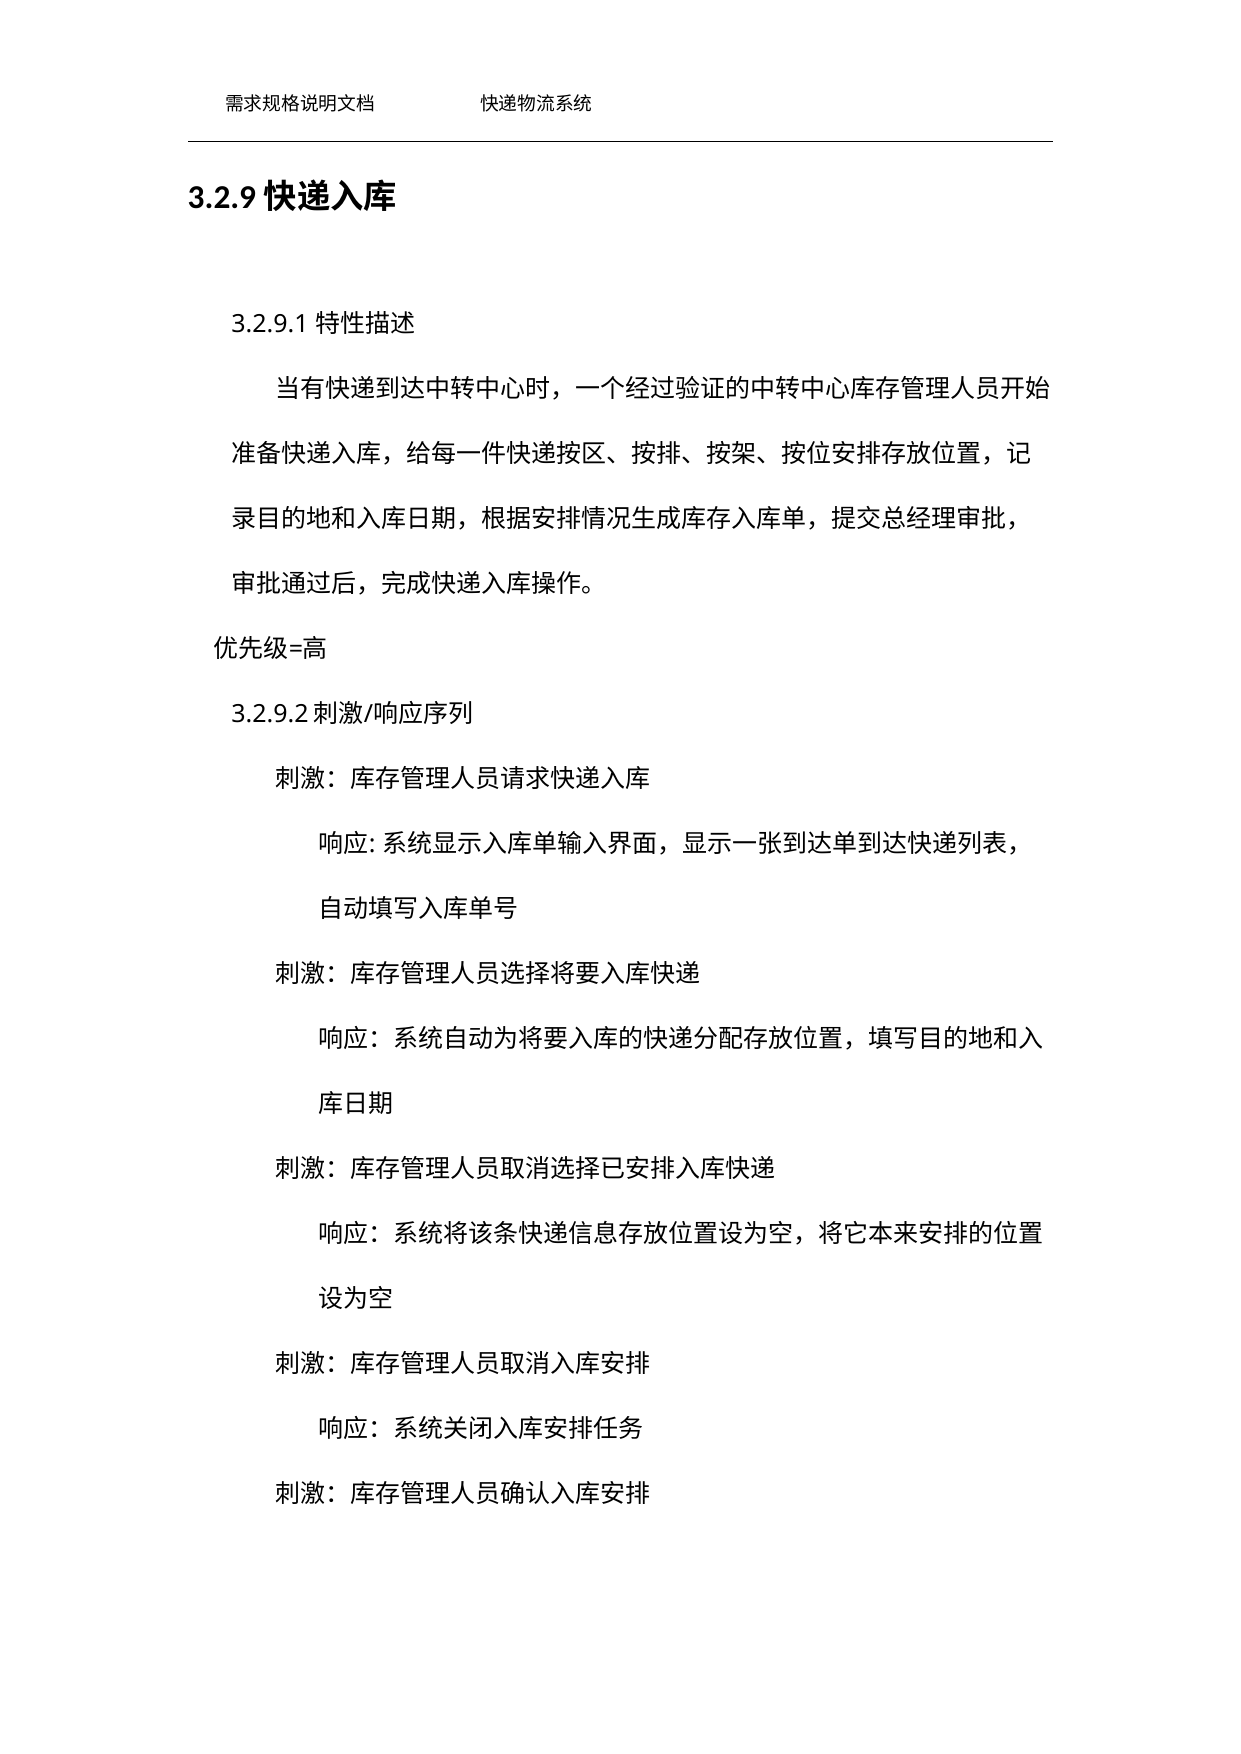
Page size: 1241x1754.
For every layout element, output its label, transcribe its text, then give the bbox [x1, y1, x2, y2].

text 3.2.9 快递入库 [187, 162, 1053, 227]
text 刺激：库存管理人员取消入库安排 [231, 1329, 1053, 1394]
text 刺激：库存管理人员确认入库安排 [231, 1459, 1053, 1524]
text 3.2.9.2刺激/响应序列 [187, 679, 1053, 744]
text 响应：系统自动为将要入库的快递分配存放位置，填写目的地和入库日期 [319, 1004, 1053, 1134]
text 刺激：库存管理人员请求快递入库 [231, 744, 1053, 809]
text 3.2.9.1 特性描述 [187, 289, 1053, 354]
text 优先级=高 [187, 614, 1053, 679]
text 响应：系统关闭入库安排任务 [231, 1394, 1053, 1459]
text 响应: 系统显示入库单输入界面，显示一张到达单到达快递列表，自动填写入库单号 [319, 809, 1053, 939]
text 当有快递到达中转中心时，一个经过验证的中转中心库存管理人员开始准备快递入库，给每一件快递按区、按排、按架、按位安排存放位置，记录目的地和入库日期，根据安排情况生成库存入库单，提交总经理审批，审批通过后，完成快递入库操作。 [231, 354, 1053, 614]
text 响应：系统将该条快递信息存放位置设为空，将它本来安排的位置设为空 [319, 1199, 1053, 1329]
text 刺激：库存管理人员选择将要入库快递 [231, 939, 1053, 1004]
text 刺激：库存管理人员取消选择已安排入库快递 [231, 1134, 1053, 1199]
